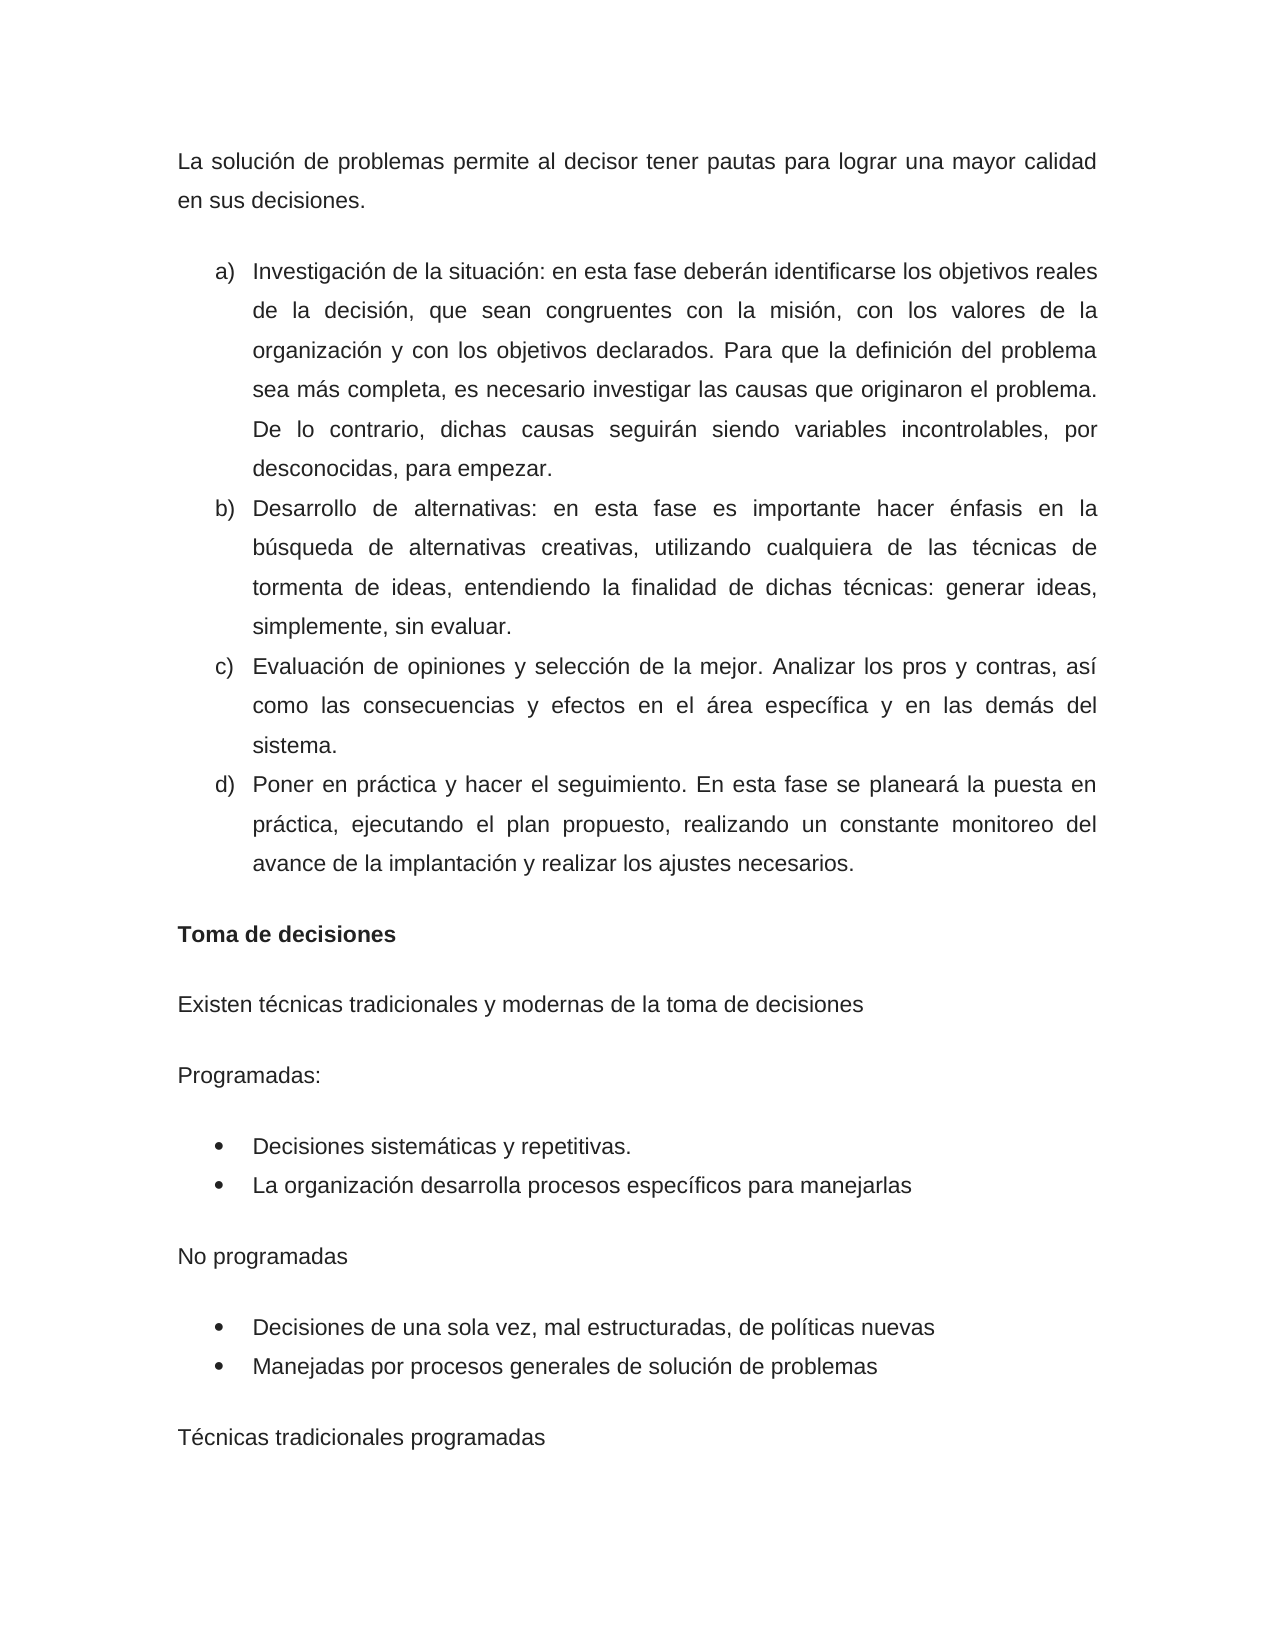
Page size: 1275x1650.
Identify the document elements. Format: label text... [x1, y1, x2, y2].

list Desarrollo de alternativas: en esta fase es importante hacer énfasis en la búsqueda de alternativas creativas, utilizando cualquiera de las técnicas de tormenta de ideas, entendiendo la finalidad de dichas técnicas: generar ideas, simplemente, sin evaluar. [215, 495, 1098, 639]
list Poner en práctica y hacer el seguimiento. En esta fase se planeará la puesta en práctica, ejecutando el plan propuesto, realizando un constante monitoreo del avance de la implantación y realizar los ajustes necesarios. [215, 771, 1098, 876]
text Programadas: [177, 1062, 1098, 1088]
text Existen técnicas tradicionales y modernas de la toma de decisiones [177, 991, 1098, 1018]
list La organización desarrolla procesos específicos para manejarlas [215, 1172, 1098, 1199]
list Decisiones de una sola vez, mal estructuradas, de políticas nuevas [215, 1314, 1098, 1340]
text No programadas [177, 1243, 1098, 1269]
list Decisiones sistemáticas y repetitivas. [215, 1133, 1098, 1159]
list Evaluación de opiniones y selección de la mejor. Analizar los pros y contras, así como las consecuencias y efectos en el área específica y en las demás del sistema. [215, 653, 1098, 758]
text La solución de problemas permite al decisor tener pautas para lograr una mayor calidad en sus decisiones. [177, 148, 1098, 213]
text Toma de decisiones [177, 921, 1098, 947]
list Manejadas por procesos generales de solución de problemas [215, 1353, 1098, 1380]
list Investigación de la situación: en esta fase deberán identificarse los objetivos reales de la decisión, que sean congruentes con la misión, con los valores de la organización y con los objetivos declarados. Para que la definición del problema sea más completa, es necesario investigar las causas que originaron el problema. De lo contrario, dichas causas seguirán siendo variables incontrolables, por desconocidas, para empezar. [215, 258, 1098, 482]
text Técnicas tradicionales programadas [177, 1424, 1098, 1450]
